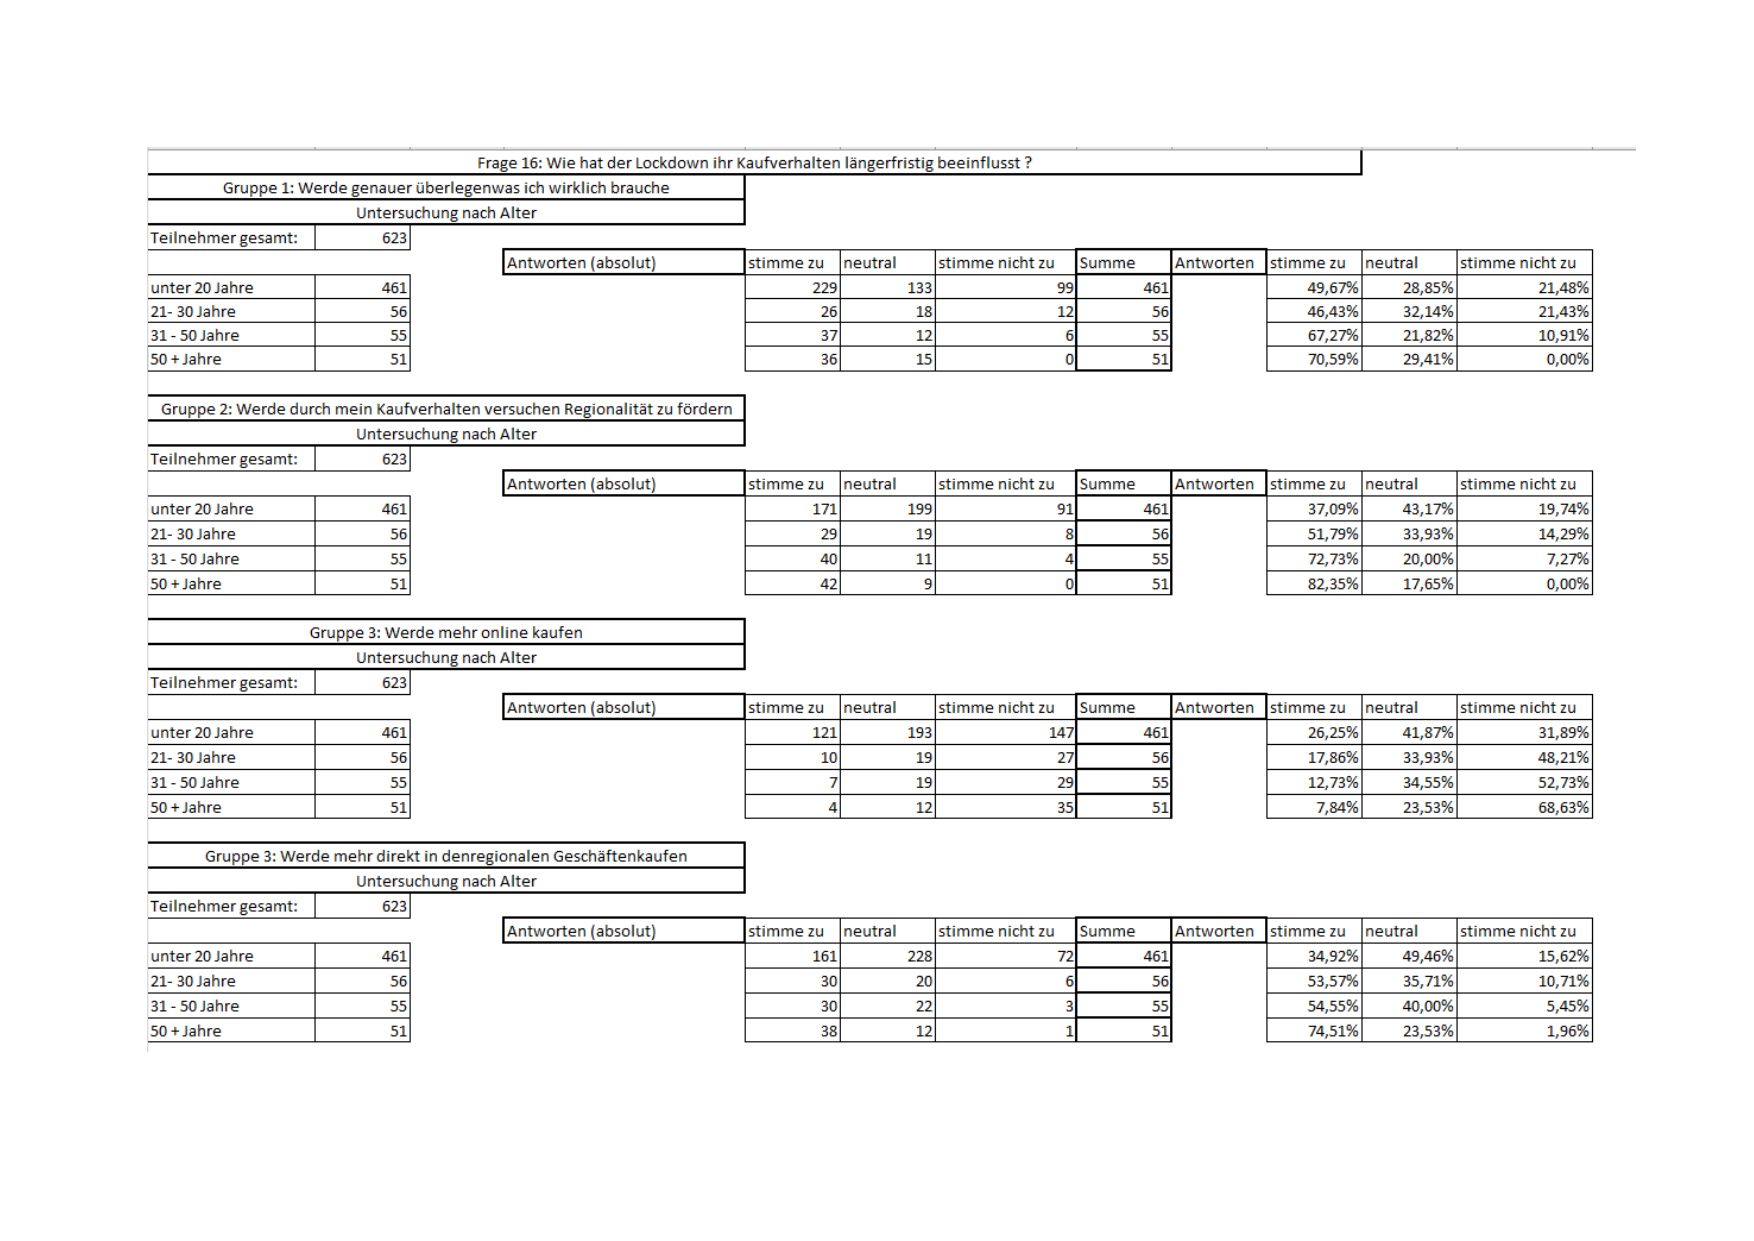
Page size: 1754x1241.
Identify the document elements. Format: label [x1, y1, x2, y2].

picture [147, 147, 1636, 1052]
